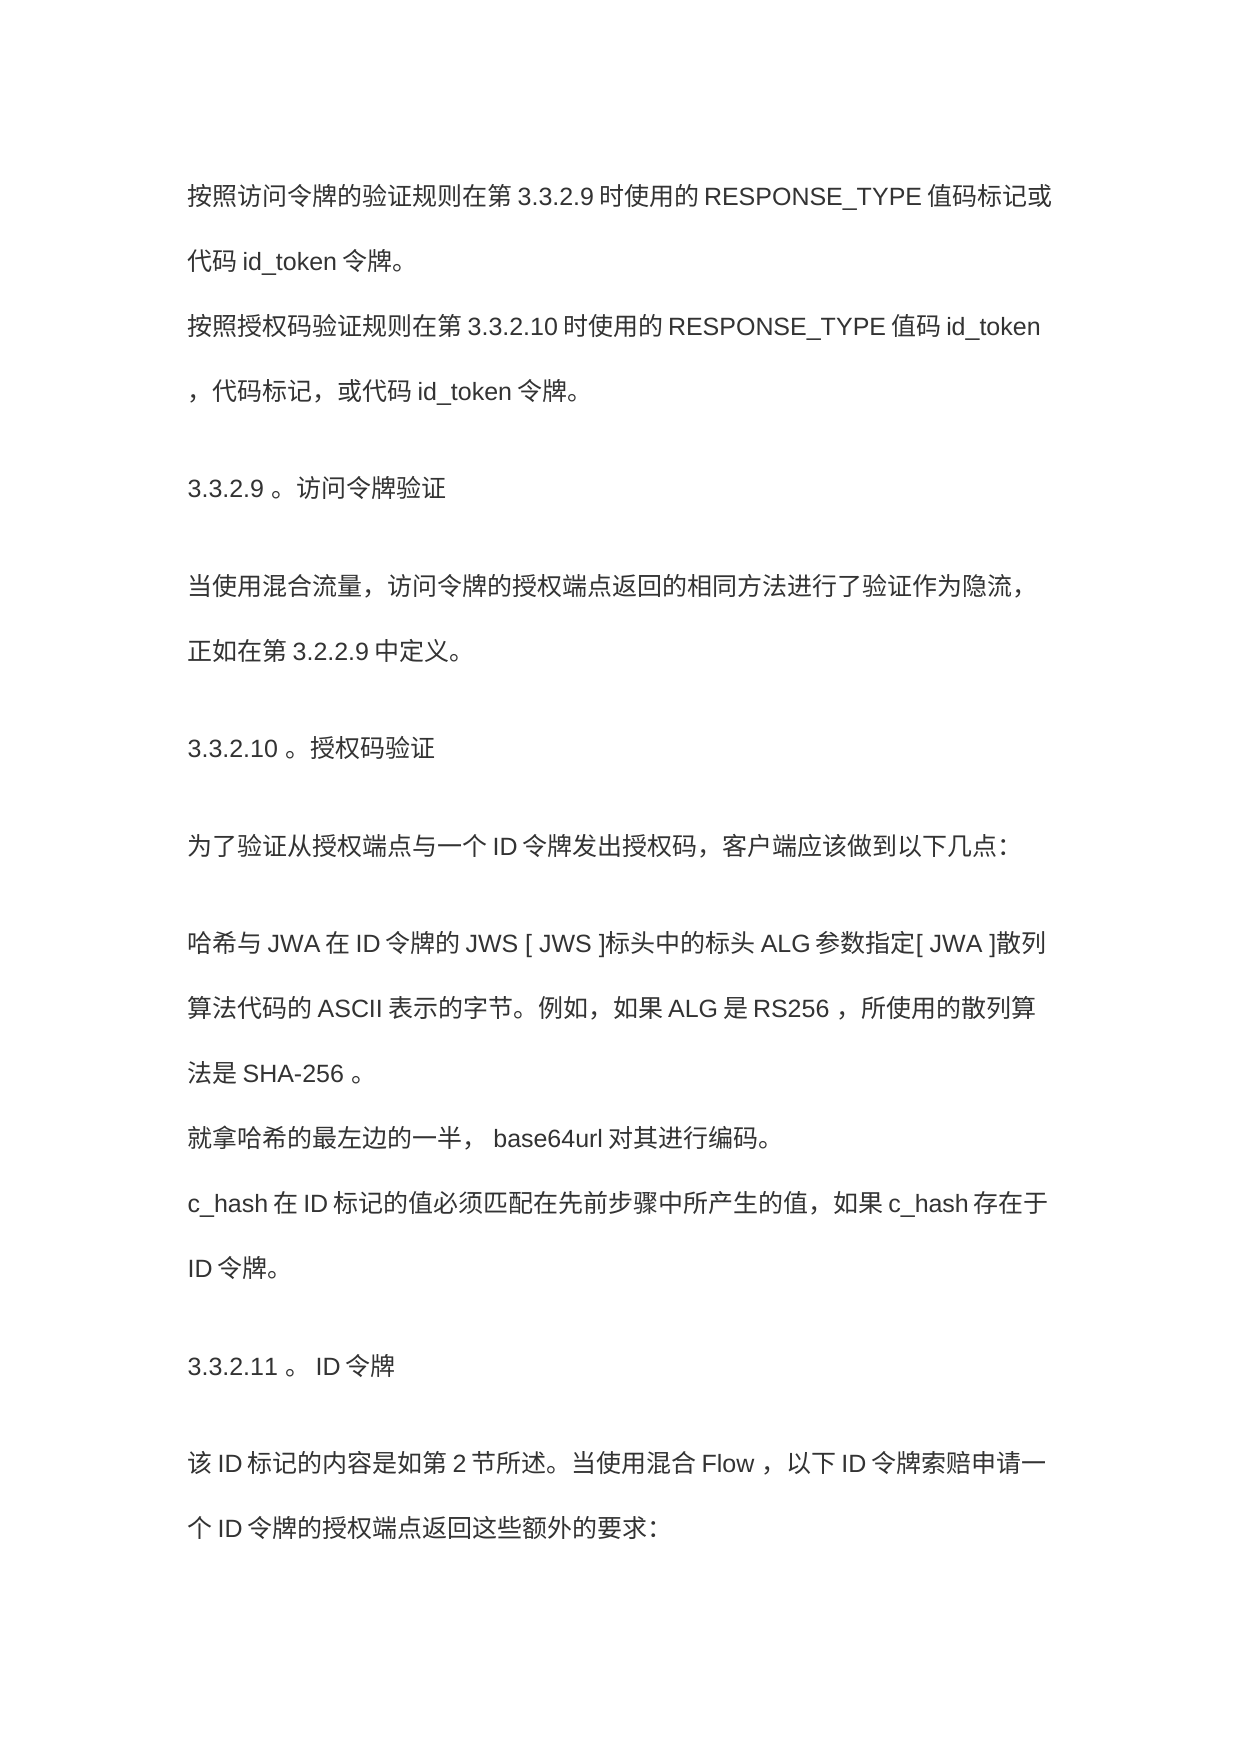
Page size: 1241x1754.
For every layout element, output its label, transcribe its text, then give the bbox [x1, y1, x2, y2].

text 哈希与JWA在ID令牌的JWS [ JWS ]标头中的标头ALG参数指定[ JWA ]散列算法代码的ASCII表示的字节。例如，如果ALG是RS256 ，所使用的散列算法是SHA-256 。 [187, 909, 1053, 1104]
text 当使用混合流量，访问令牌的授权端点返回的相同方法进行了验证作为隐流，正如在第3.2.2.9中定义。 [187, 552, 1053, 682]
text 3.3.2.9 。访问令牌验证 [187, 454, 1053, 519]
text c_hash在ID标记的值必须匹配在先前步骤中所产生的值，如果c_hash存在于ID令牌。 [187, 1169, 1053, 1299]
text 按照访问令牌的验证规则在第3.3.2.9时使用的RESPONSE_TYPE值码标记或代码id_token令牌。 [187, 162, 1053, 292]
text 该ID标记的内容是如第2节所述。当使用混合Flow ，以下ID令牌索赔申请一个ID令牌的授权端点返回这些额外的要求： [187, 1429, 1053, 1559]
text 为了验证从授权端点与一个ID令牌发出授权码，客户端应该做到以下几点： [187, 812, 1053, 877]
text 按照授权码验证规则在第3.3.2.10时使用的RESPONSE_TYPE值码id_token ，代码标记，或代码id_token令牌。 [187, 292, 1053, 422]
text 3.3.2.11 。 ID令牌 [187, 1332, 1053, 1397]
text 就拿哈希的最左边的一半， base64url对其进行编码。 [187, 1104, 1053, 1169]
text 3.3.2.10 。授权码验证 [187, 714, 1053, 779]
